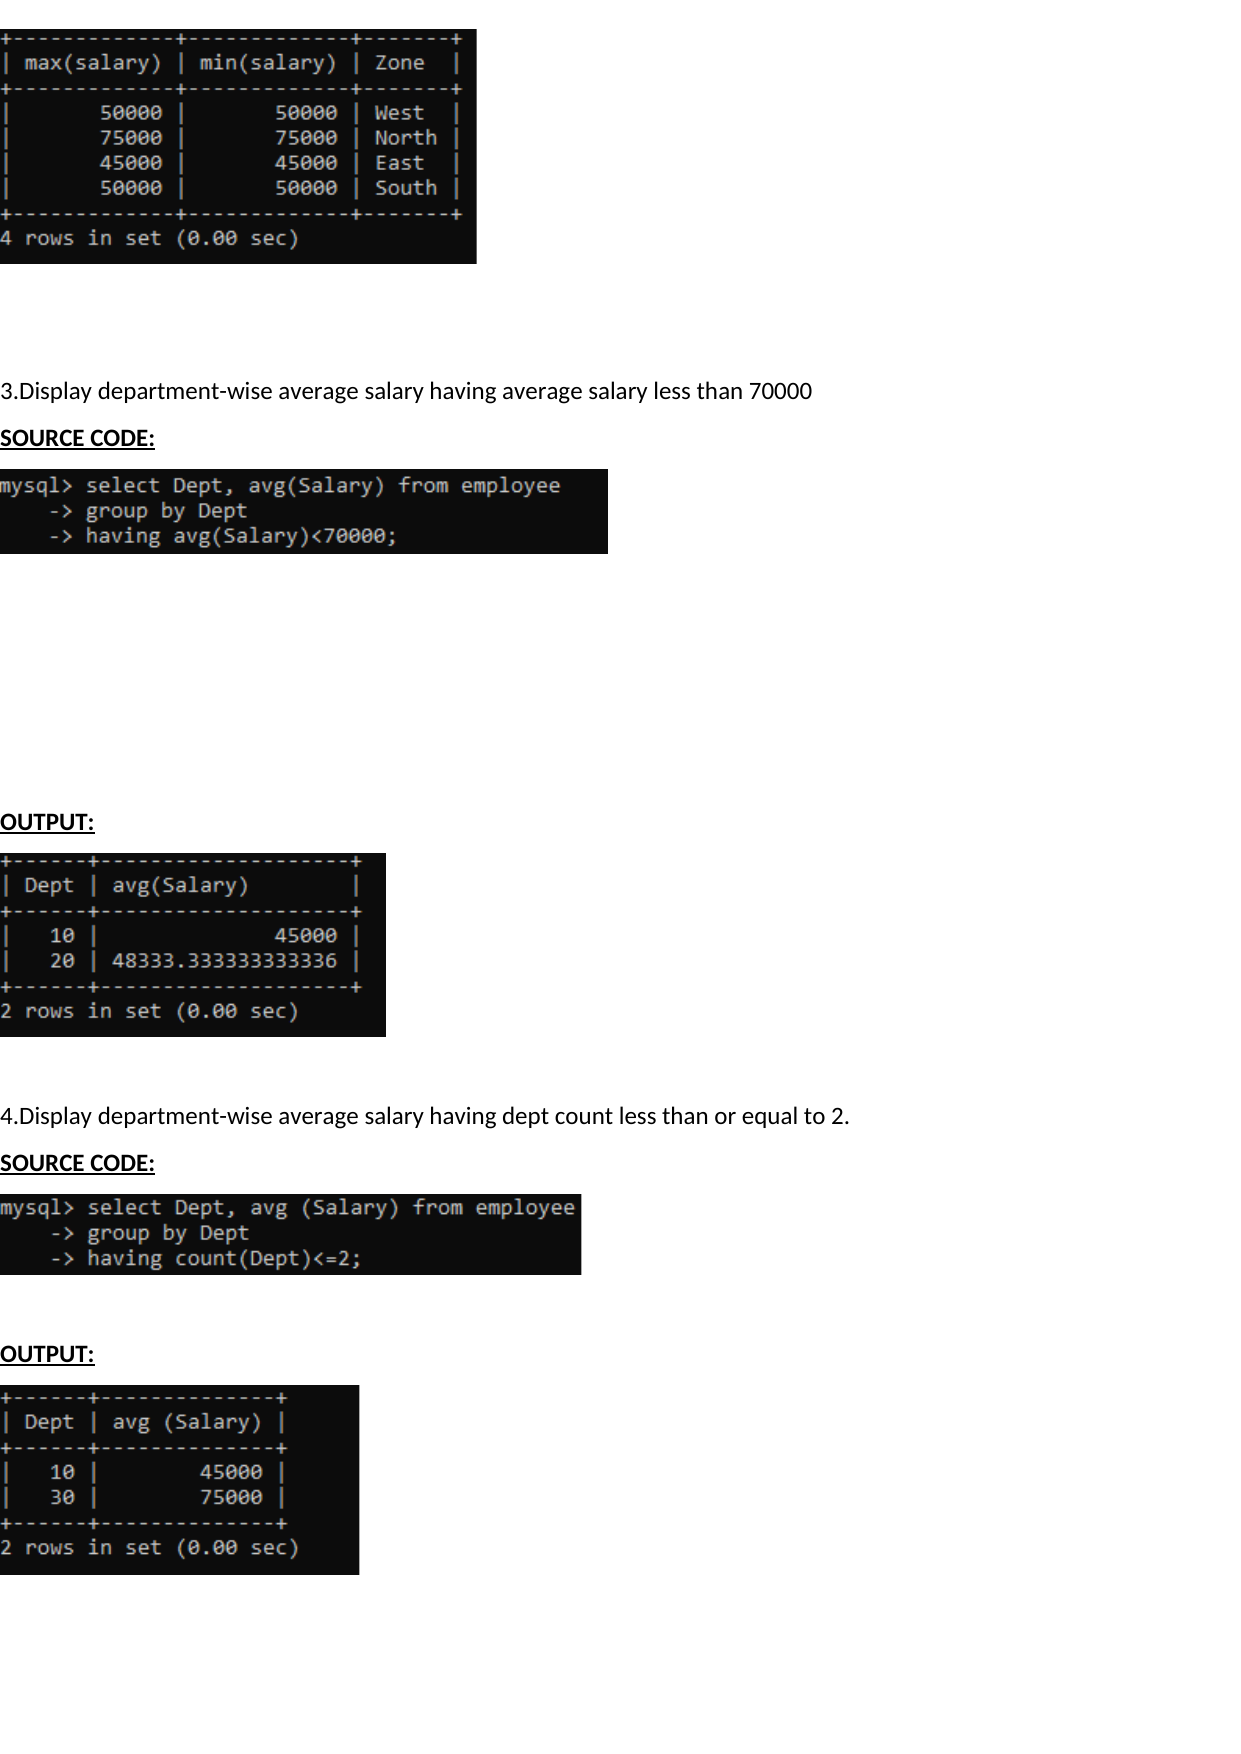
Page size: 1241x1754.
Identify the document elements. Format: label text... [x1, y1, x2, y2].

text 3.Display department-wise average salary having average salary less than 70000 [0, 375, 1110, 406]
text 4.Display department-wise average salary having dept count less than or equal to 2. [0, 1100, 1110, 1131]
picture [0, 1194, 582, 1275]
picture [0, 1385, 360, 1575]
text SOURCE CODE: [0, 422, 1110, 453]
picture [0, 29, 477, 264]
picture [0, 469, 608, 554]
picture [0, 853, 386, 1037]
text OUTPUT: [0, 1338, 1110, 1369]
text SOURCE CODE: [0, 1147, 1110, 1178]
text OUTPUT: [0, 806, 1110, 837]
